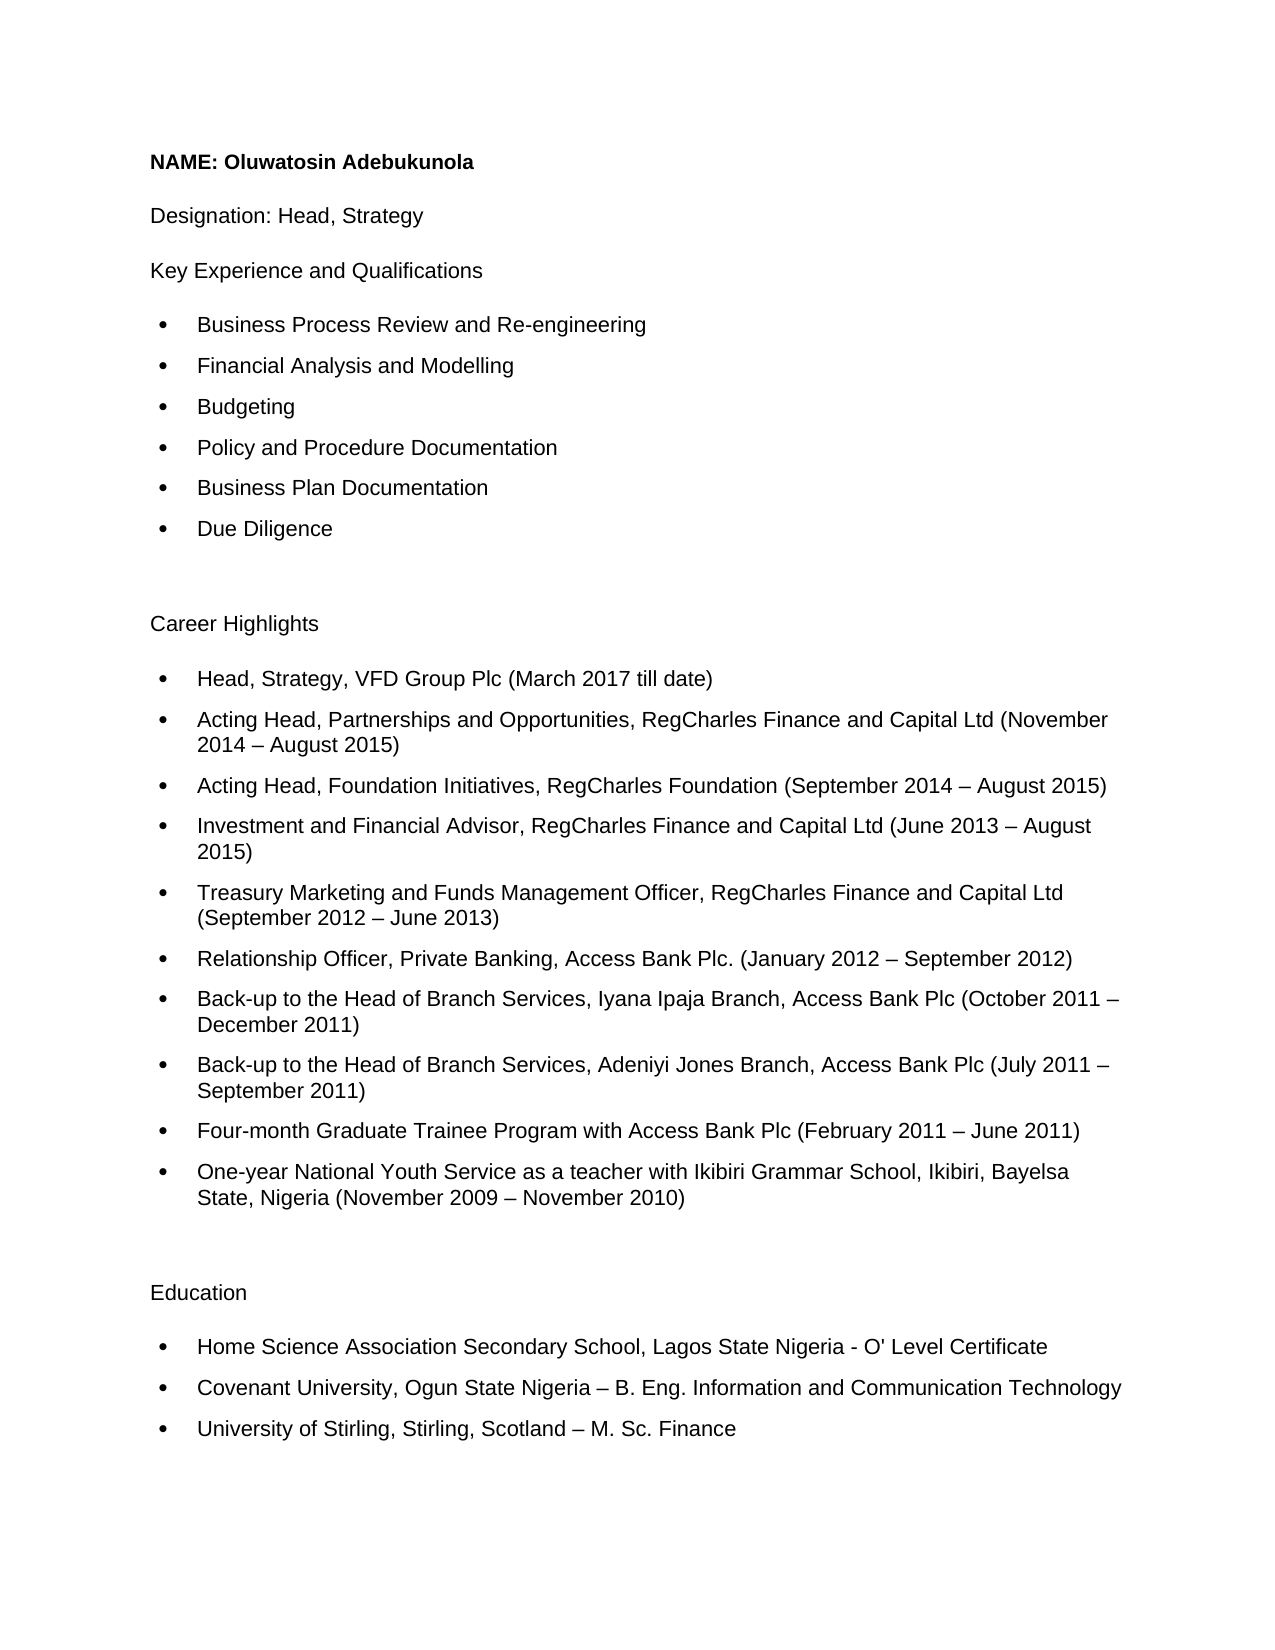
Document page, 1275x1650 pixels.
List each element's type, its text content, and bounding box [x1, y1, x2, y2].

list Due Diligence [159, 516, 1125, 541]
text Key Experience and Qualifications [150, 257, 1125, 283]
list Treasury Marketing and Funds Management Officer, RegCharles Finance and Capital Ltd (September 2012 – June 2013) [159, 879, 1125, 930]
list Acting Head, Partnerships and Opportunities, RegCharles Finance and Capital Ltd (November 2014 – August 2015) [159, 706, 1125, 757]
list Policy and Procedure Documentation [159, 434, 1125, 459]
list Business Process Review and Re-engineering [159, 312, 1125, 337]
list Acting Head, Foundation Initiatives, RegCharles Foundation (September 2014 – August 2015) [159, 772, 1125, 798]
list Covenant University, Ogun State Nigeria – B. Eng. Information and Communication Technology [159, 1375, 1125, 1400]
text Education [150, 1279, 1125, 1305]
list Relationship Officer, Private Banking, Access Bank Plc. (January 2012 – September 2012) [159, 945, 1125, 971]
text Designation: Head, Strategy [150, 203, 1125, 228]
list Head, Strategy, VFD Group Plc (March 2017 till date) [159, 666, 1125, 691]
text Career Highlights [150, 611, 1125, 636]
list Back-up to the Head of Branch Services, Iyana Ipaja Branch, Access Bank Plc (October 2011 – December 2011) [159, 986, 1125, 1037]
list University of Stirling, Stirling, Scotland – M. Sc. Finance [159, 1416, 1125, 1441]
list Back-up to the Head of Branch Services, Adeniyi Jones Branch, Access Bank Plc (July 2011 – September 2011) [159, 1052, 1125, 1103]
list Four-month Graduate Trainee Program with Access Bank Plc (February 2011 – June 2011) [159, 1118, 1125, 1143]
list Investment and Financial Advisor, RegCharles Finance and Capital Ltd (June 2013 – August 2015) [159, 813, 1125, 864]
list Budgeting [159, 393, 1125, 419]
list Financial Analysis and Modelling [159, 353, 1125, 378]
text NAME: Oluwatosin Adebukunola [150, 150, 1125, 174]
list One-year National Youth Service as a teacher with Ikibiri Grammar School, Ikibiri, Bayelsa State, Nigeria (November 2009 – November 2010) [159, 1159, 1125, 1209]
list Home Science Association Secondary School, Lagos State Nigeria - O' Level Certificate [159, 1334, 1125, 1359]
list Business Plan Documentation [159, 475, 1125, 500]
